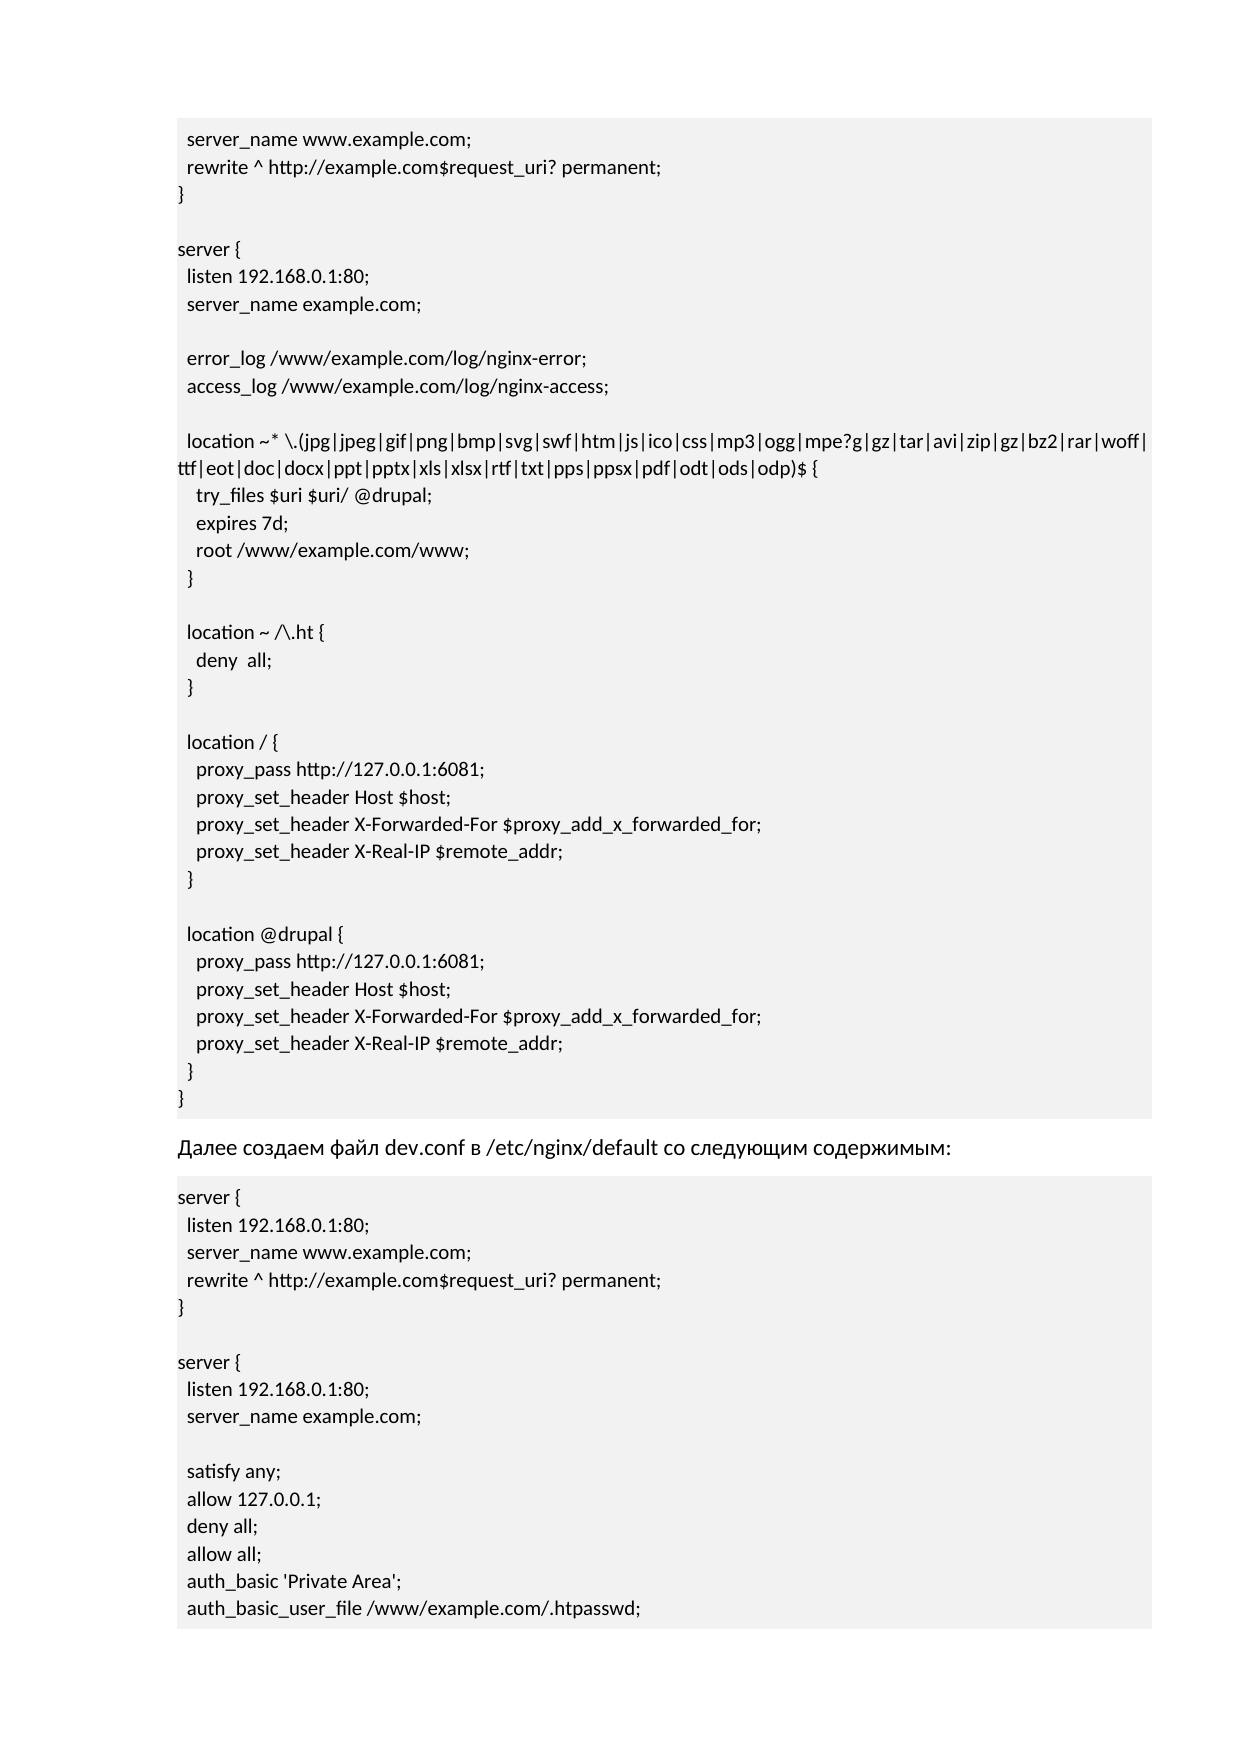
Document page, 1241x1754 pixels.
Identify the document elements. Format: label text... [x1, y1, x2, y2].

text proxy_set_header Host $host; [177, 967, 1152, 995]
text proxy_pass http://127.0.0.1:6081; [177, 748, 1152, 776]
text server_name www.example.com; [177, 124, 1152, 146]
text proxy_set_header Host $host; [177, 776, 1152, 803]
text proxy_pass http://127.0.0.1:6081; [177, 940, 1152, 967]
text proxy_set_header X-Forwarded-For $proxy_add_x_forwarded_for; [177, 803, 1152, 830]
text } [177, 173, 1152, 200]
text } [177, 858, 1152, 885]
text server { [177, 228, 1152, 255]
text expires 7d; [177, 502, 1152, 529]
text listen 192.168.0.1:80; [177, 1204, 1152, 1231]
text error_log /www/example.com/log/nginx-error; [177, 337, 1152, 365]
text rewrite ^ http://example.com$request_uri? permanent; [177, 1258, 1152, 1286]
text } [177, 556, 1152, 584]
text server_name example.com; [177, 282, 1152, 310]
text access_log /www/example.com/log/nginx-access; [177, 365, 1152, 392]
text listen 192.168.0.1:80; [177, 1368, 1152, 1395]
text } [177, 1049, 1152, 1077]
text proxy_set_header X-Forwarded-For $proxy_add_x_forwarded_for; [177, 995, 1152, 1022]
text auth_basic 'Private Area'; [177, 1560, 1152, 1587]
text rewrite ^ http://example.com$request_uri? permanent; [177, 146, 1152, 173]
text satisfy any; [177, 1450, 1152, 1478]
text allow 127.0.0.1; [177, 1478, 1152, 1505]
text location ~* \.(jpg|jpeg|gif|png|bmp|svg|swf|htm|js|ico|css|mp3|ogg|mpe?g|gz|tar|avi|zip|gz|bz2|rar|woff|ttf|eot|doc|docx|ppt|pptx|xls|xlsx|rtf|txt|pps|ppsx|pdf|odt|ods|odp)$ { [177, 419, 1152, 474]
text server { [177, 1183, 1152, 1204]
text } [177, 1077, 1152, 1113]
text } [177, 666, 1152, 693]
text listen 192.168.0.1:80; [177, 255, 1152, 282]
text location @drupal { [177, 913, 1152, 940]
text proxy_set_header X-Real-IP $remote_addr; [177, 1022, 1152, 1049]
text location / { [177, 721, 1152, 748]
text allow all; [177, 1532, 1152, 1560]
text server_name www.example.com; [177, 1231, 1152, 1258]
text try_files $uri $uri/ @drupal; [177, 474, 1152, 502]
text } [177, 1286, 1152, 1313]
text Далее создаем файл dev.conf в /etc/nginx/default со следующим содержимым: [177, 1133, 1152, 1162]
text server_name example.com; [177, 1395, 1152, 1423]
text server { [177, 1341, 1152, 1368]
text root /www/example.com/www; [177, 529, 1152, 556]
text deny all; [177, 639, 1152, 666]
text auth_basic_user_file /www/example.com/.htpasswd; [177, 1587, 1152, 1623]
text deny all; [177, 1505, 1152, 1532]
text location ~ /\.ht { [177, 611, 1152, 639]
text proxy_set_header X-Real-IP $remote_addr; [177, 830, 1152, 858]
